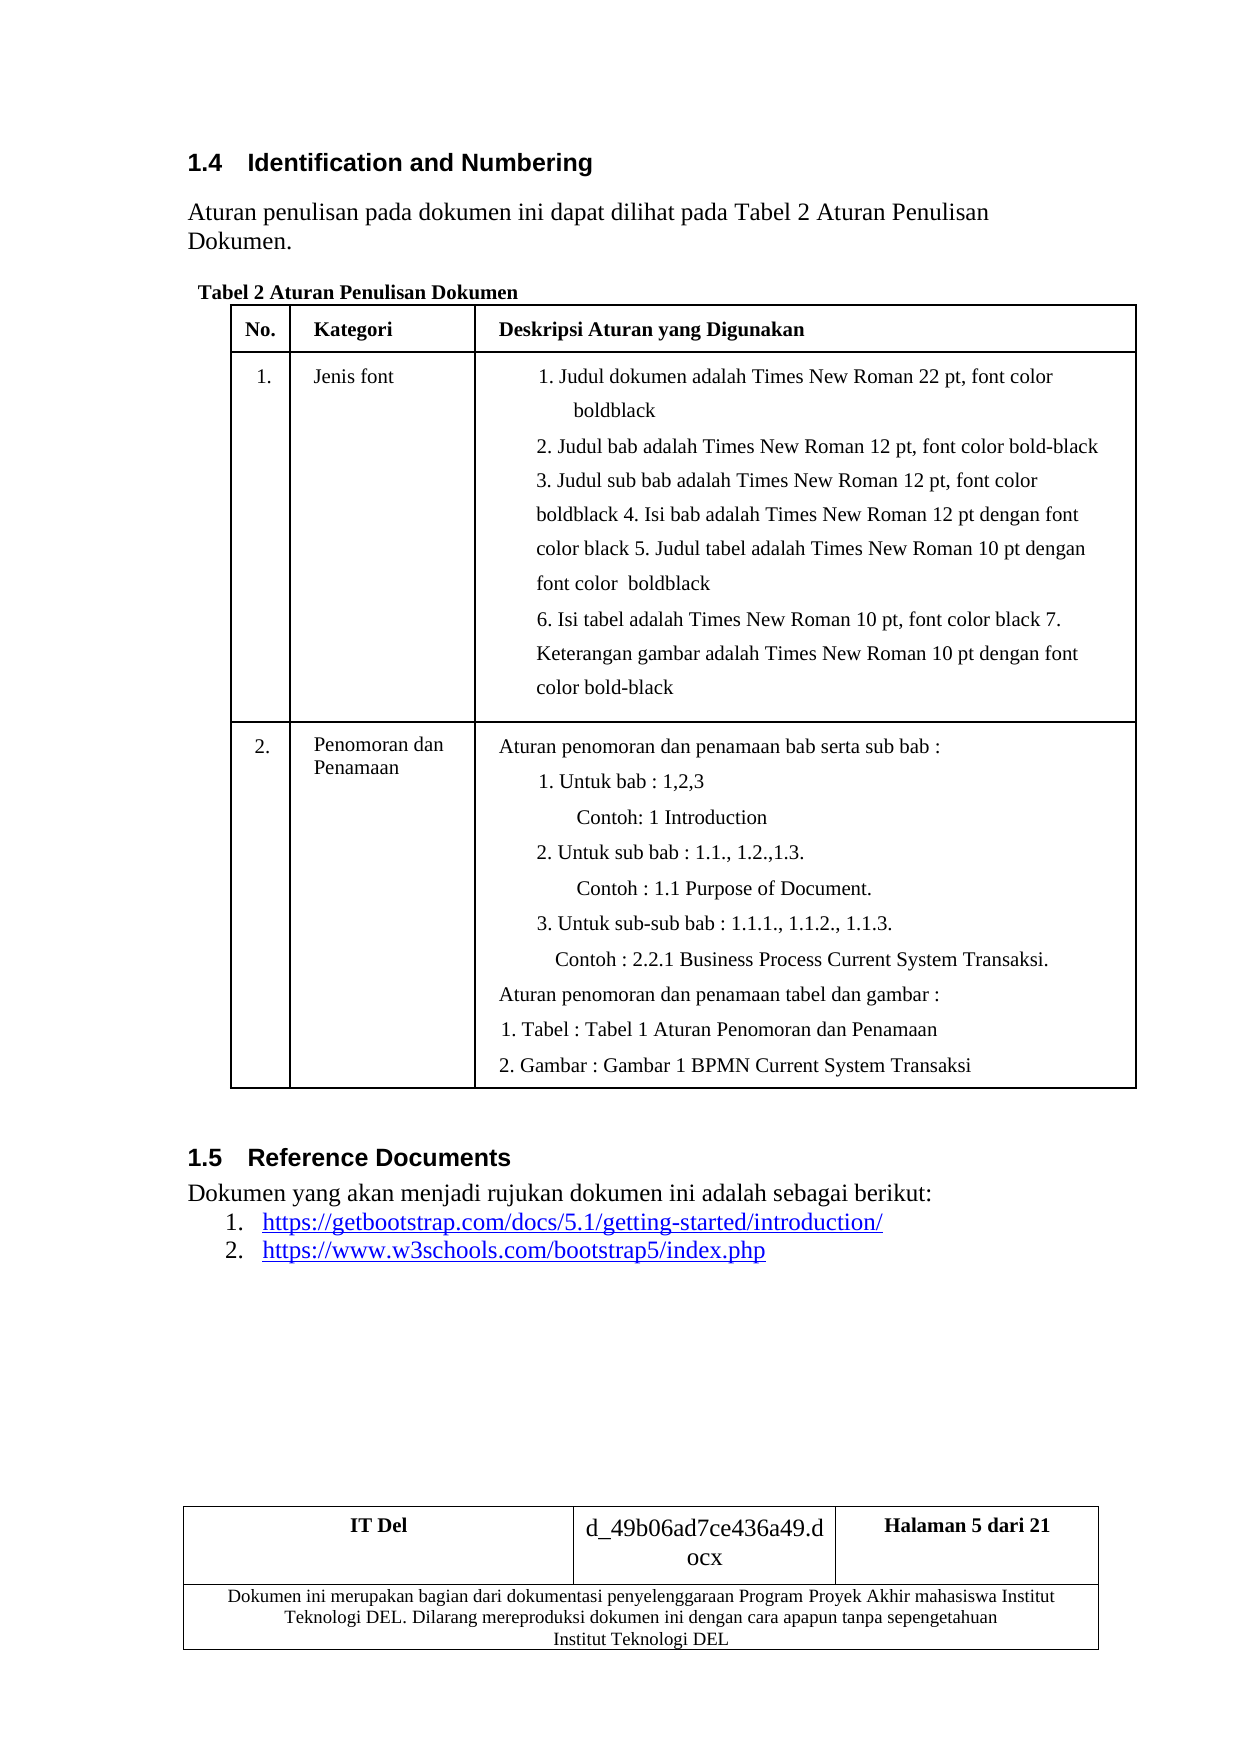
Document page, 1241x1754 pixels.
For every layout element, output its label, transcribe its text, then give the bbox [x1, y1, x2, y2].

table_header No. [232, 306, 289, 351]
text Aturan penulisan pada dokumen ini dapat dilihat pada Tabel 2 Aturan Penulisan Dokumen. [187, 197, 1092, 255]
list https://www.w3schools.com/bootstrap5/index.php [225, 1236, 1092, 1264]
list https://getbootstrap.com/docs/5.1/getting-started/introduction/ [225, 1207, 1092, 1236]
table_cell 1. Judul dokumen adalah Times New Roman 22 pt, font color boldblack 2. Judul bab adalah Times New Roman 12 pt, font color bold-black 3. Judul sub bab adalah Times New Roman 12 pt, font color boldblack 4. Isi bab adalah Times New Roman 12 pt dengan font color black 5. Judul tabel adalah Times New Roman 10 pt dengan font color boldblack 6. Isi tabel adalah Times New Roman 10 pt, font color black 7. Keterangan gambar adalah Times New Roman 10 pt dengan font color bold-black [476, 353, 1135, 721]
table_cell 2. [232, 723, 289, 1087]
text Tabel 2 Aturan Penulisan Dokumen [187, 280, 1092, 304]
table_cell Jenis font [291, 353, 474, 721]
table_cell Aturan penomoran dan penamaan bab serta sub bab : 1. Untuk bab : 1,2,3 Contoh: 1 Introduction 2. Untuk sub bab : 1.1., 1.2.,1.3. Contoh : 1.1 Purpose of Document. 3. Untuk sub-sub bab : 1.1.1., 1.1.2., 1.1.3. Contoh : 2.2.1 Business Process Current System Transaksi. Aturan penomoran dan penamaan tabel dan gambar : 1. Tabel : Tabel 1 Aturan Penomoran dan Penamaan 2. Gambar : Gambar 1 BPMN Current System Transaksi [476, 723, 1135, 1087]
table_header Deskripsi Aturan yang Digunakan [476, 306, 1135, 351]
subtitle Identification and Numbering [187, 148, 1092, 176]
subtitle Reference Documents [187, 1143, 1092, 1172]
table_header Kategori [291, 306, 474, 351]
table_cell 1. [232, 353, 289, 721]
table_cell Penomoran dan Penamaan [291, 723, 474, 1087]
text Dokumen yang akan menjadi rujukan dokumen ini adalah sebagai berikut: [187, 1178, 1092, 1207]
